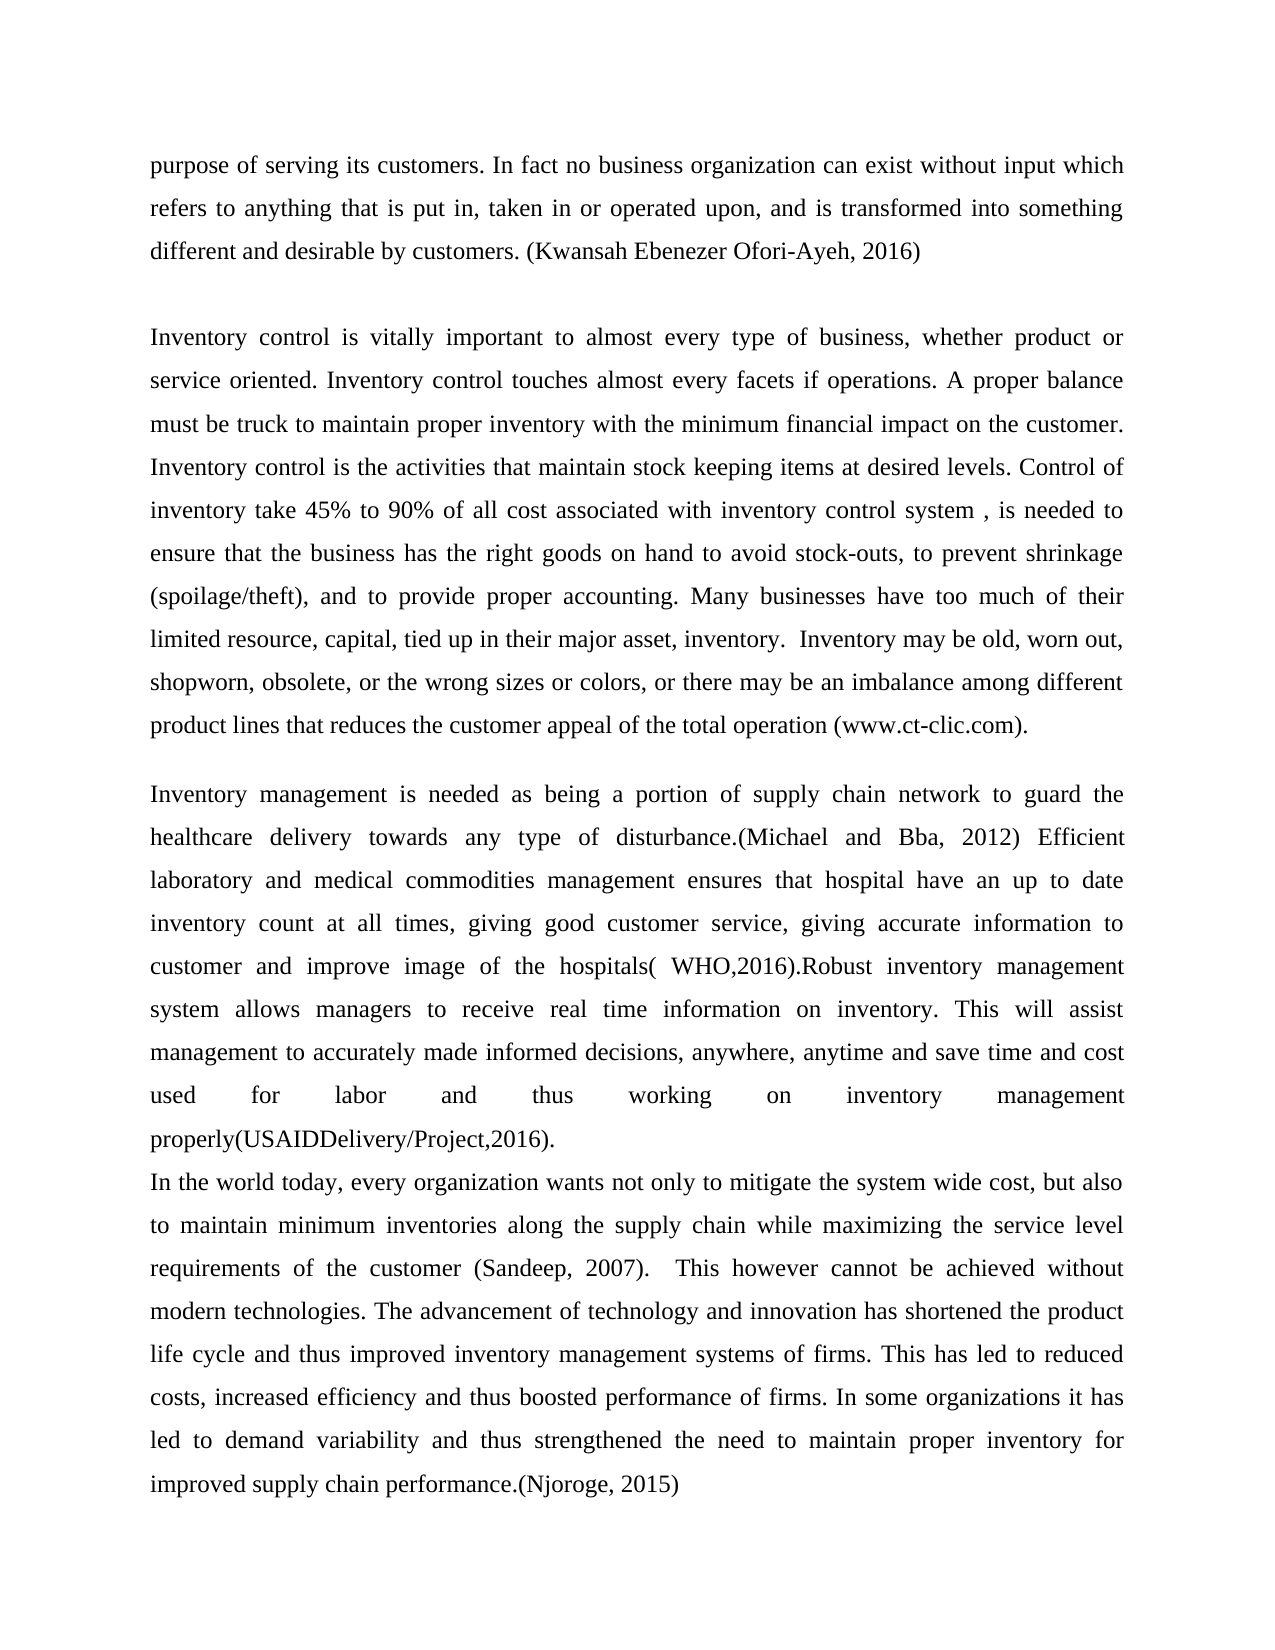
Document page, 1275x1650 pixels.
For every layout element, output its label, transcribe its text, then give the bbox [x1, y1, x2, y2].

text Inventory management is needed as being a portion of supply chain network to guard the healthcare delivery towards any type of disturbance.(Michael and Bba, 2012) Efficient laboratory and medical commodities management ensures that hospital have an up to date inventory count at all times, giving good customer service, giving accurate information to customer and improve image of the hospitals( WHO,2016).Robust inventory management system allows managers to receive real time information on inventory. This will assist management to accurately made informed decisions, anywhere, anytime and save time and cost used for labor and thus working on inventory management properly(USAIDDelivery/Project,2016). [150, 779, 1125, 1152]
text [150, 150, 1125, 265]
text In the world today, every organization wants not only to mitigate the system wide cost, but also to maintain minimum inventories along the supply chain while maximizing the service level requirements of the customer (Sandeep, 2007). This however cannot be achieved without modern technologies. The advancement of technology and innovation has shortened the product life cycle and thus improved inventory management systems of firms. This has led to reduced costs, increased efficiency and thus boosted performance of firms. In some organizations it has led to demand variability and thus strengthened the need to maintain proper inventory for improved supply chain performance.(Njoroge, 2015) [150, 1167, 1125, 1497]
text Inventory control is vitally important to almost every type of business, whether product or service oriented. Inventory control touches almost every facets if operations. A proper balance must be truck to maintain proper inventory with the minimum financial impact on the customer. Inventory control is the activities that maintain stock keeping items at desired levels. Control of inventory take 45% to 90% of all cost associated with inventory control system , is needed to ensure that the business has the right goods on hand to avoid stock-outs, to prevent shrinkage (spoilage/theft), and to provide proper accounting. Many businesses have too much of their limited resource, capital, tied up in their major asset, inventory. Inventory may be old, worn out, shopworn, obsolete, or the wrong sizes or colors, or there may be an imbalance among different product lines that reduces the customer appeal of the total operation (www.ct-clic.com). [150, 322, 1125, 739]
